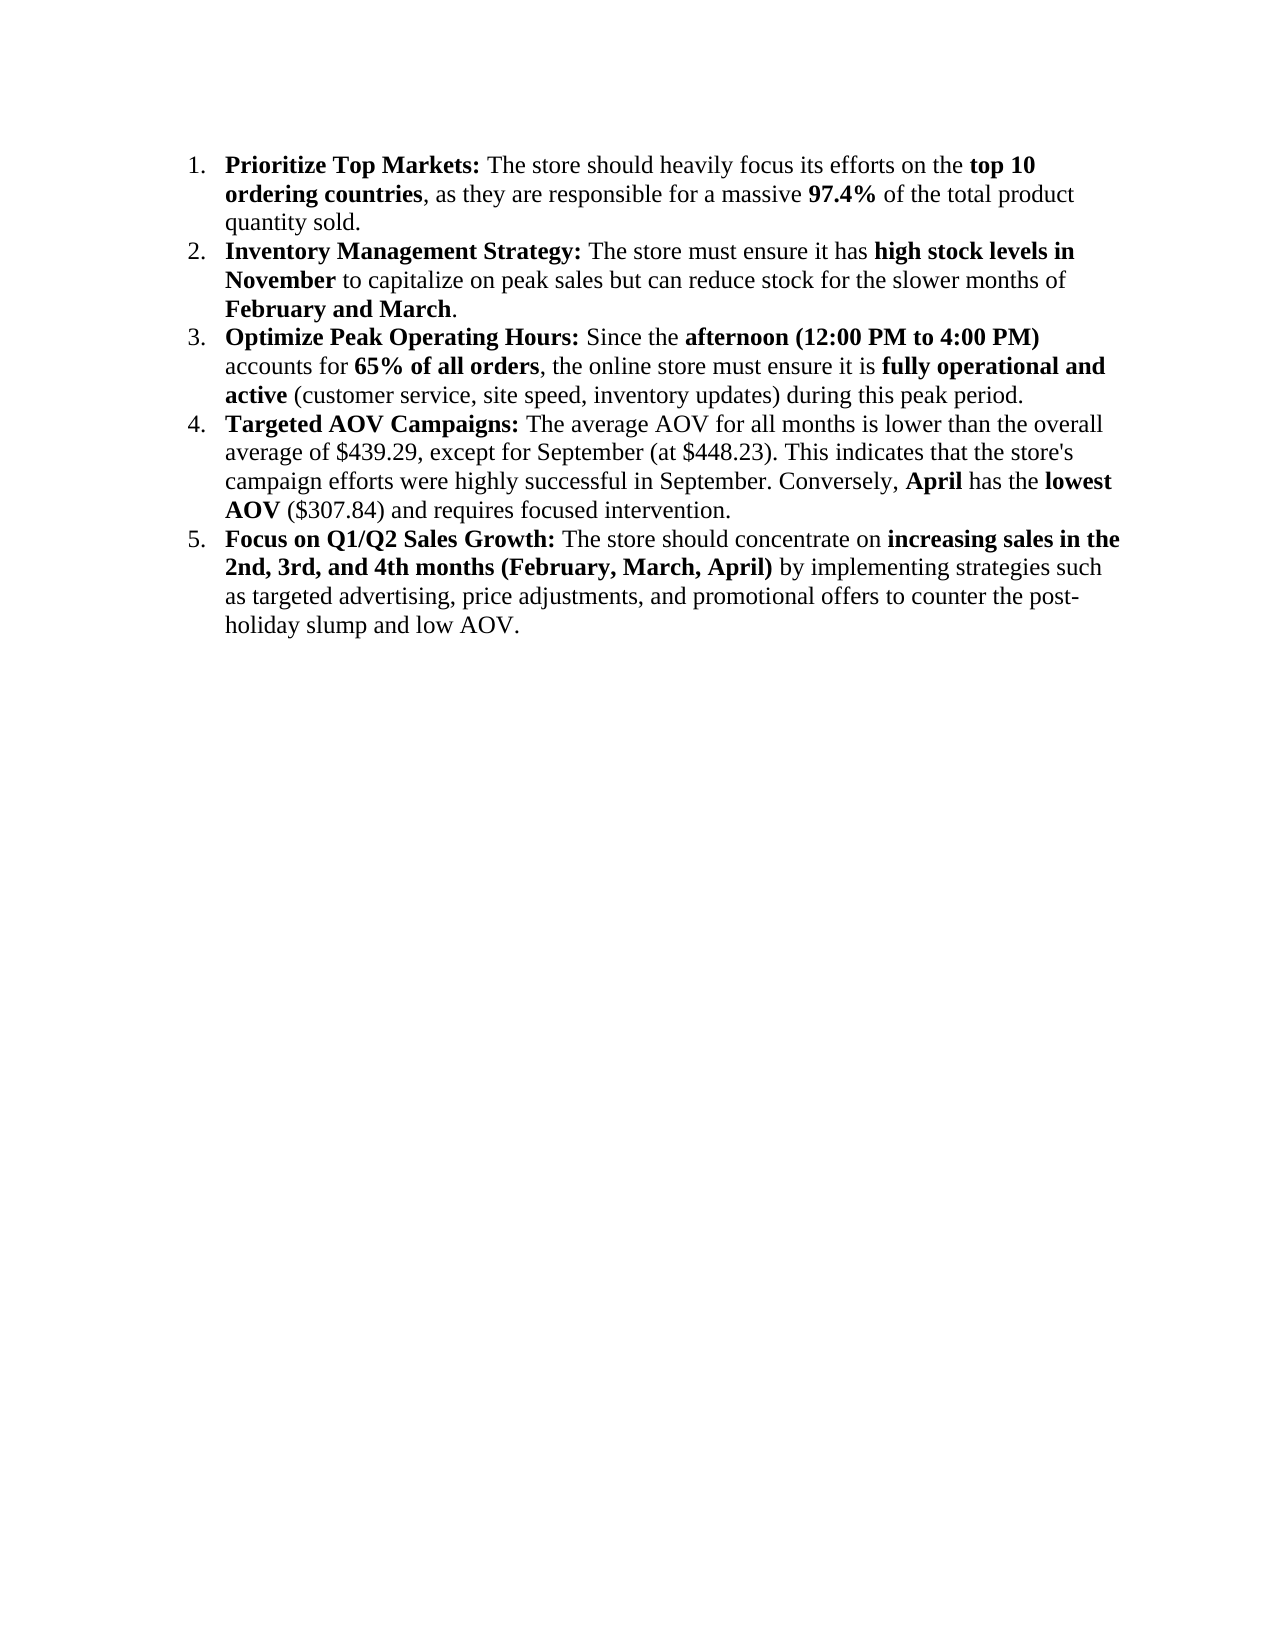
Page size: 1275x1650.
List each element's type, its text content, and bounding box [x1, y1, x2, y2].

list Focus on Q1/Q2 Sales Growth: The store should concentrate on increasing sales in the 2nd, 3rd, and 4th months (February, March, April) by implementing strategies such as targeted advertising, price adjustments, and promotional offers to counter the post-holiday slump and low AOV. [187, 524, 1125, 639]
list Optimize Peak Operating Hours: Since the afternoon (12:00 PM to 4:00 PM) accounts for 65% of all orders, the online store must ensure it is fully operational and active (customer service, site speed, inventory updates) during this peak period. [187, 322, 1125, 409]
list Prioritize Top Markets: The store should heavily focus its efforts on the top 10 ordering countries, as they are responsible for a massive 97.4% of the total product quantity sold. [187, 150, 1125, 236]
list Targeted AOV Campaigns: The average AOV for all months is lower than the overall average of $439.29, except for September (at $448.23). This indicates that the store's campaign efforts were highly successful in September. Conversely, April has the lowest AOV ($307.84) and requires focused intervention. [187, 409, 1125, 524]
list Inventory Management Strategy: The store must ensure it has high stock levels in November to capitalize on peak sales but can reduce stock for the slower months of February and March. [187, 236, 1125, 322]
